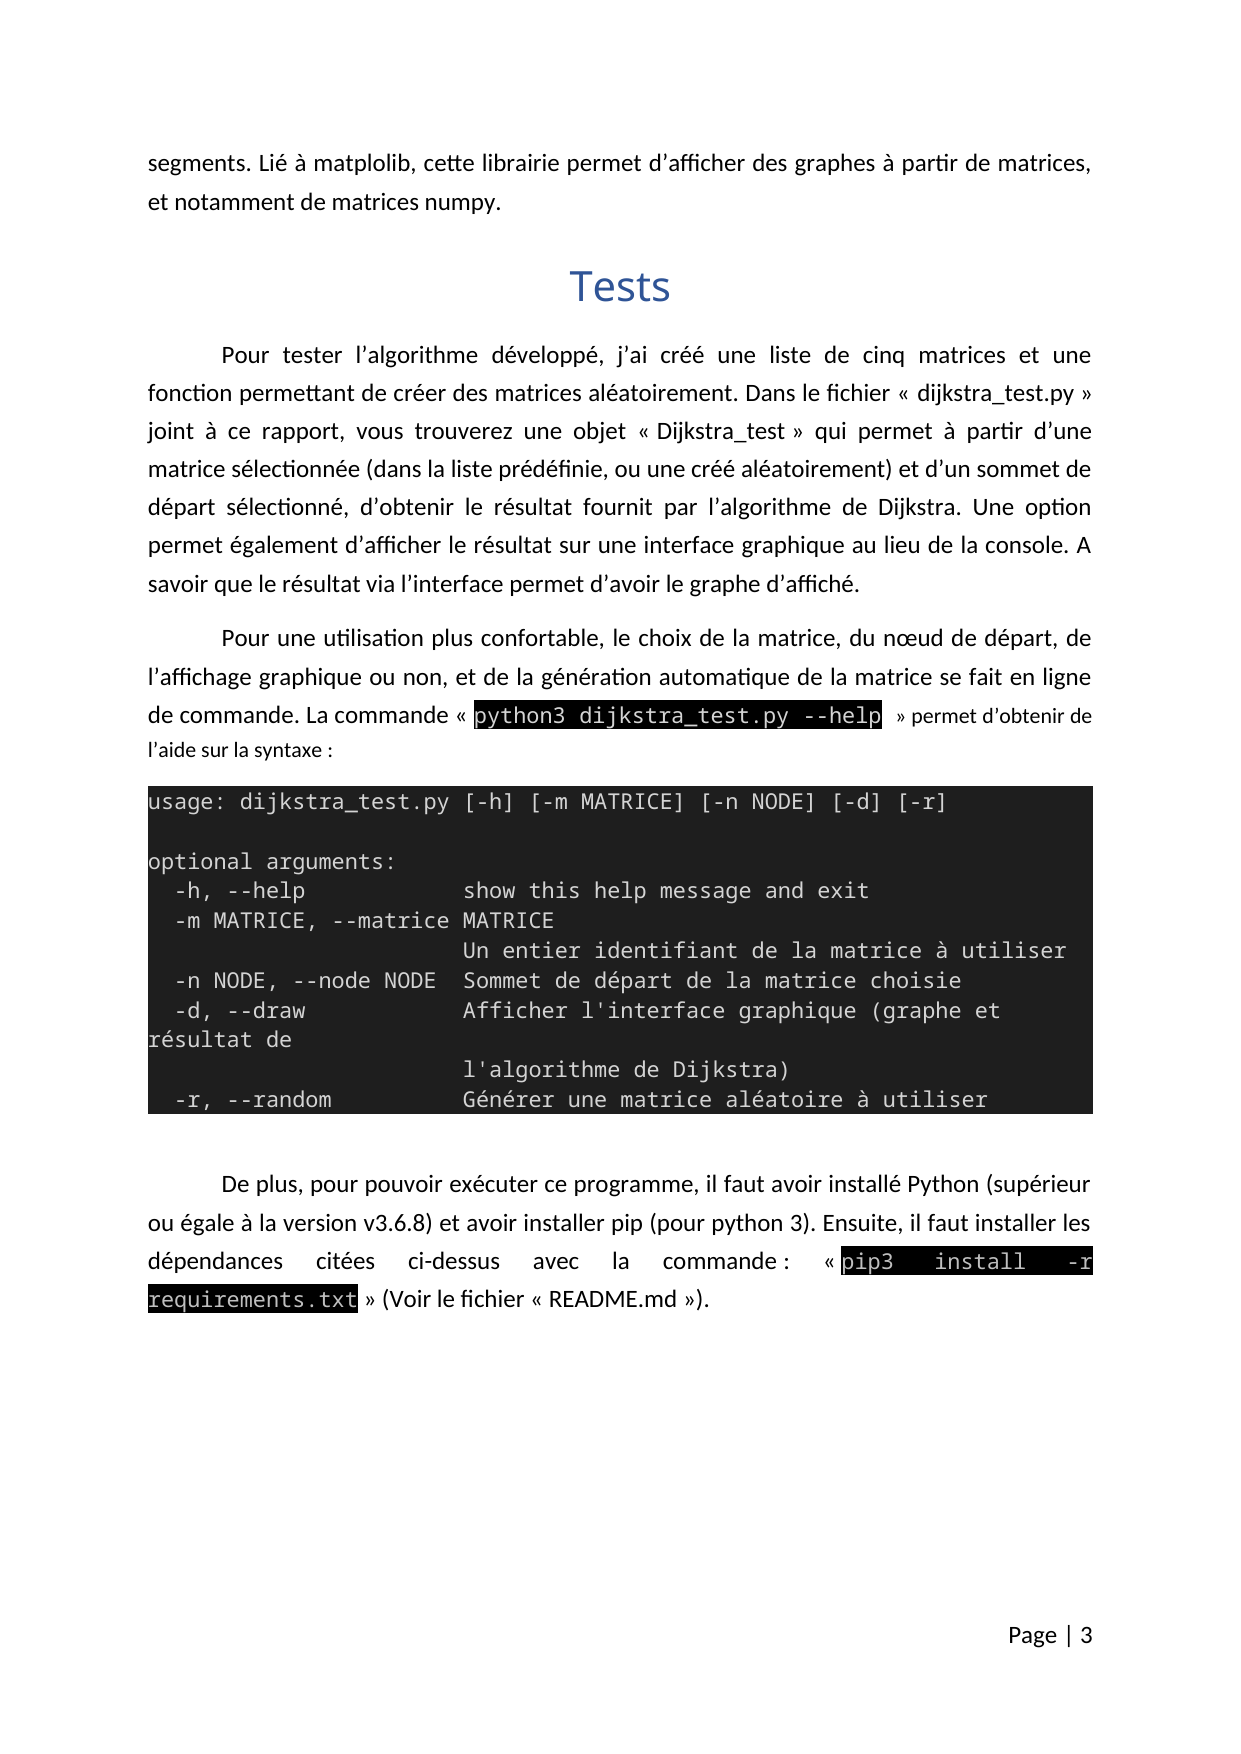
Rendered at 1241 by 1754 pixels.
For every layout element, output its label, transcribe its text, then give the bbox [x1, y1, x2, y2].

subtitle Tests [148, 257, 1093, 314]
text l'algorithme de Dijkstra) [148, 1054, 1093, 1084]
text Un entier identifiant de la matrice à utiliser [148, 935, 1093, 965]
text Pour tester l’algorithme développé, j’ai créé une liste de cinq matrices et une fonction permettant de créer des matrices aléatoirement. Dans le fichier « dijkstra_test.py » joint à ce rapport, vous trouverez une objet « Dijkstra_test » qui permet à partir d’une matrice sélectionnée (dans la liste prédéfinie, ou une créé aléatoirement) et d’un sommet de départ sélectionné, d’obtenir le résultat fournit par l’algorithme de Dijkstra. Une option permet également d’afficher le résultat sur une interface graphique au lieu de la console. A savoir que le résultat via l’interface permet d’avoir le graphe d’affiché. [148, 339, 1093, 598]
text -d, --draw Afficher l'interface graphique (graphe et résultat de [148, 994, 1093, 1054]
text -m MATRICE, --matrice MATRICE [148, 905, 1093, 935]
text -n NODE, --node NODE Sommet de départ de la matrice choisie [148, 965, 1093, 994]
text usage: dijkstra_test.py [-h] [-m MATRICE] [-n NODE] [-d] [-r] [148, 786, 1093, 816]
text Pour une utilisation plus confortable, le choix de la matrice, du nœud de départ, de l’affichage graphique ou non, et de la génération automatique de la matrice se fait en ligne de commande. La commande « python3 dijkstra_test.py --help » permet d’obtenir de l’aide sur la syntaxe : [148, 622, 1093, 763]
text -h, --help show this help message and exit [148, 875, 1093, 905]
text optional arguments: [148, 846, 1093, 875]
text De plus, pour pouvoir exécuter ce programme, il faut avoir installé Python (supérieur ou égale à la version v3.6.8) et avoir installer pip (pour python 3). Ensuite, il faut installer les dépendances citées ci-dessus avec la commande : « pip3 install -r requirements.txt » (Voir le fichier « README.md »). [148, 1168, 1093, 1313]
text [148, 148, 1093, 216]
text -r, --random Générer une matrice aléatoire à utiliser [148, 1084, 1093, 1114]
